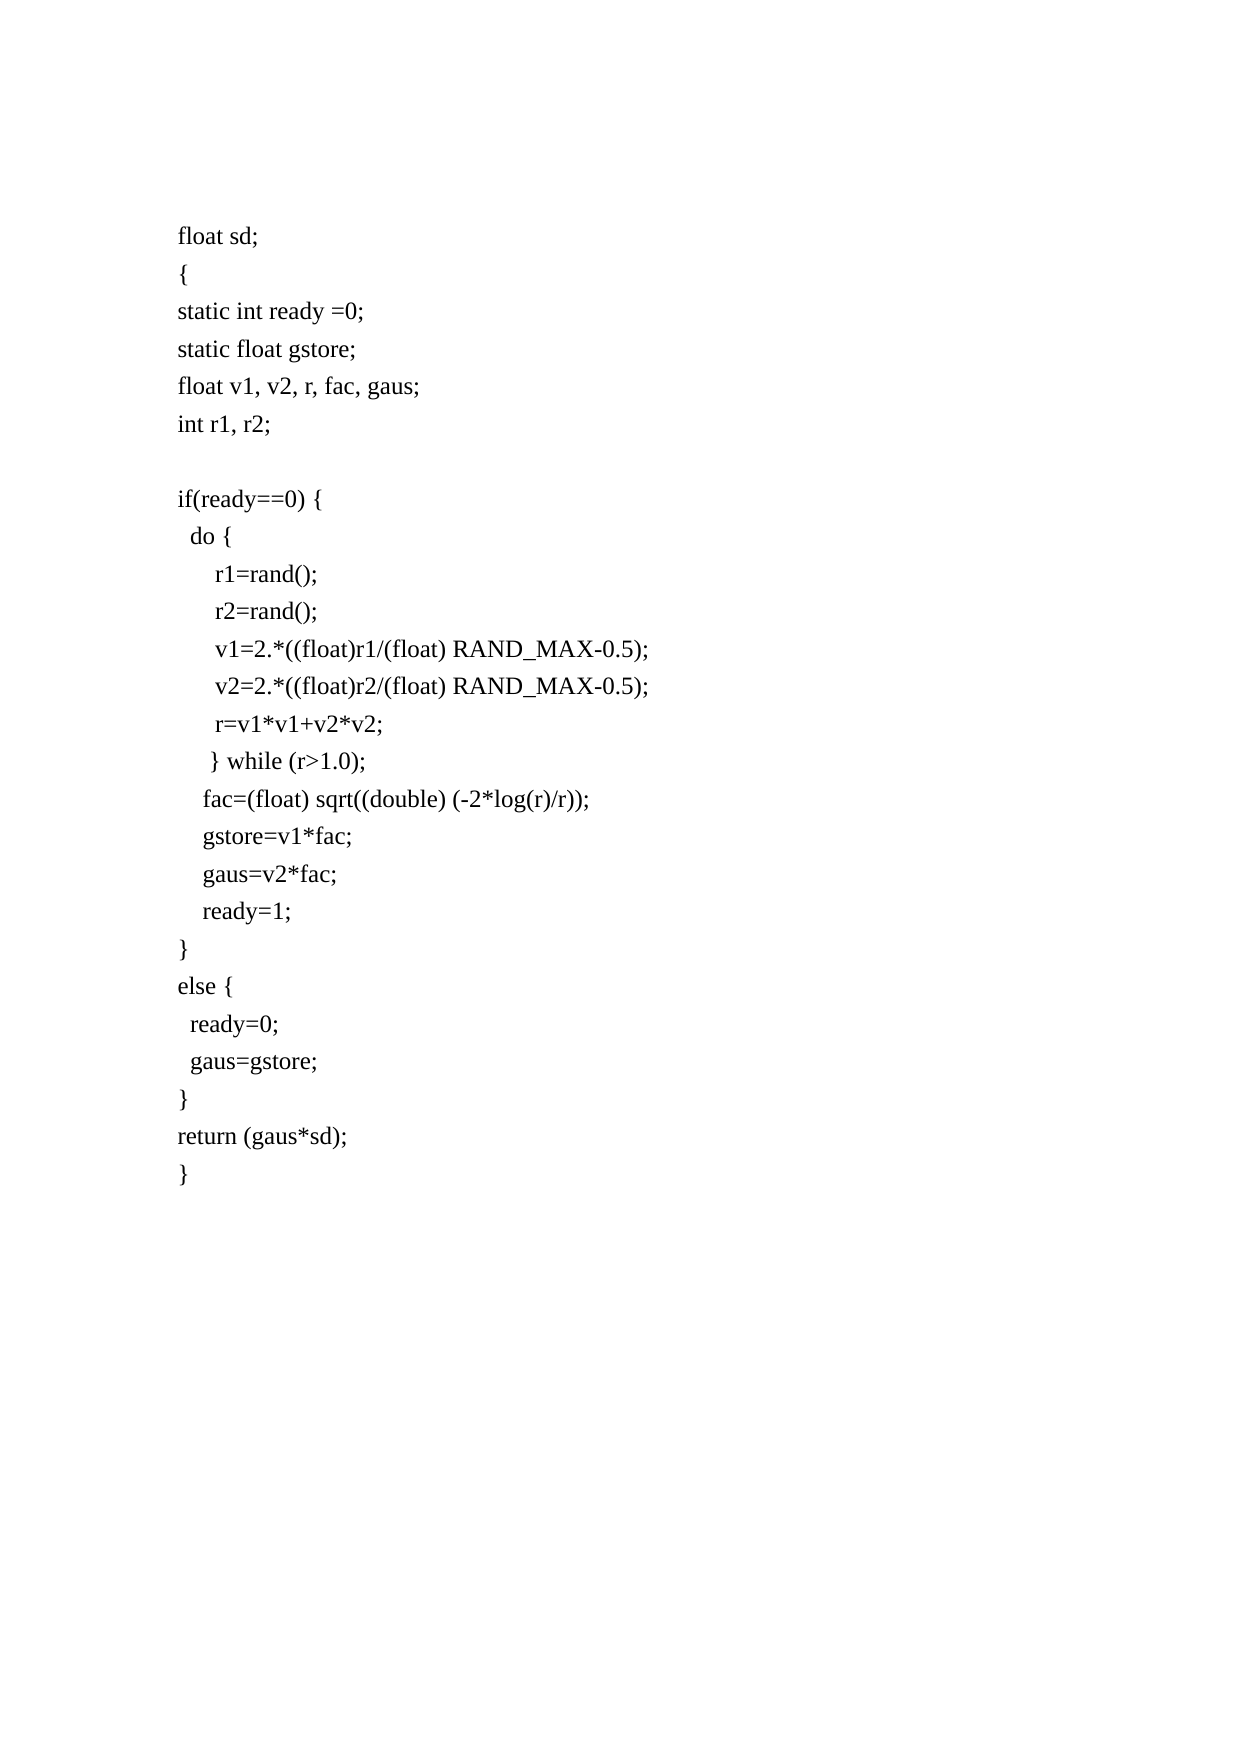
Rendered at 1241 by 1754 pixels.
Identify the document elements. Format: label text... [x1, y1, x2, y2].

text r2=rand(); [177, 592, 1063, 629]
text v1=2.*((float)r1/(float) RAND_MAX-0.5); [177, 629, 1063, 667]
text gaus=gstore; [177, 1042, 1063, 1079]
text static float gstore; [177, 329, 1063, 367]
text } [177, 1154, 1063, 1192]
text } [177, 1079, 1063, 1117]
text { [177, 254, 1063, 292]
text if(ready==0) { [177, 479, 1063, 517]
text gstore=v1*fac; [177, 817, 1063, 854]
text } [177, 929, 1063, 967]
text r1=rand(); [177, 554, 1063, 592]
text } while (r>1.0); [177, 742, 1063, 779]
text r=v1*v1+v2*v2; [177, 704, 1063, 742]
text float v1, v2, r, fac, gaus; [177, 367, 1063, 404]
text ready=0; [177, 1004, 1063, 1042]
text int r1, r2; [177, 404, 1063, 442]
text do { [177, 517, 1063, 554]
text ready=1; [177, 892, 1063, 929]
text return (gaus*sd); [177, 1117, 1063, 1154]
text static int ready =0; [177, 292, 1063, 329]
text gaus=v2*fac; [177, 854, 1063, 892]
text fac=(float) sqrt((double) (-2*log(r)/r)); [177, 779, 1063, 817]
text float sd; [177, 217, 1063, 254]
text else { [177, 967, 1063, 1004]
text v2=2.*((float)r2/(float) RAND_MAX-0.5); [177, 667, 1063, 704]
